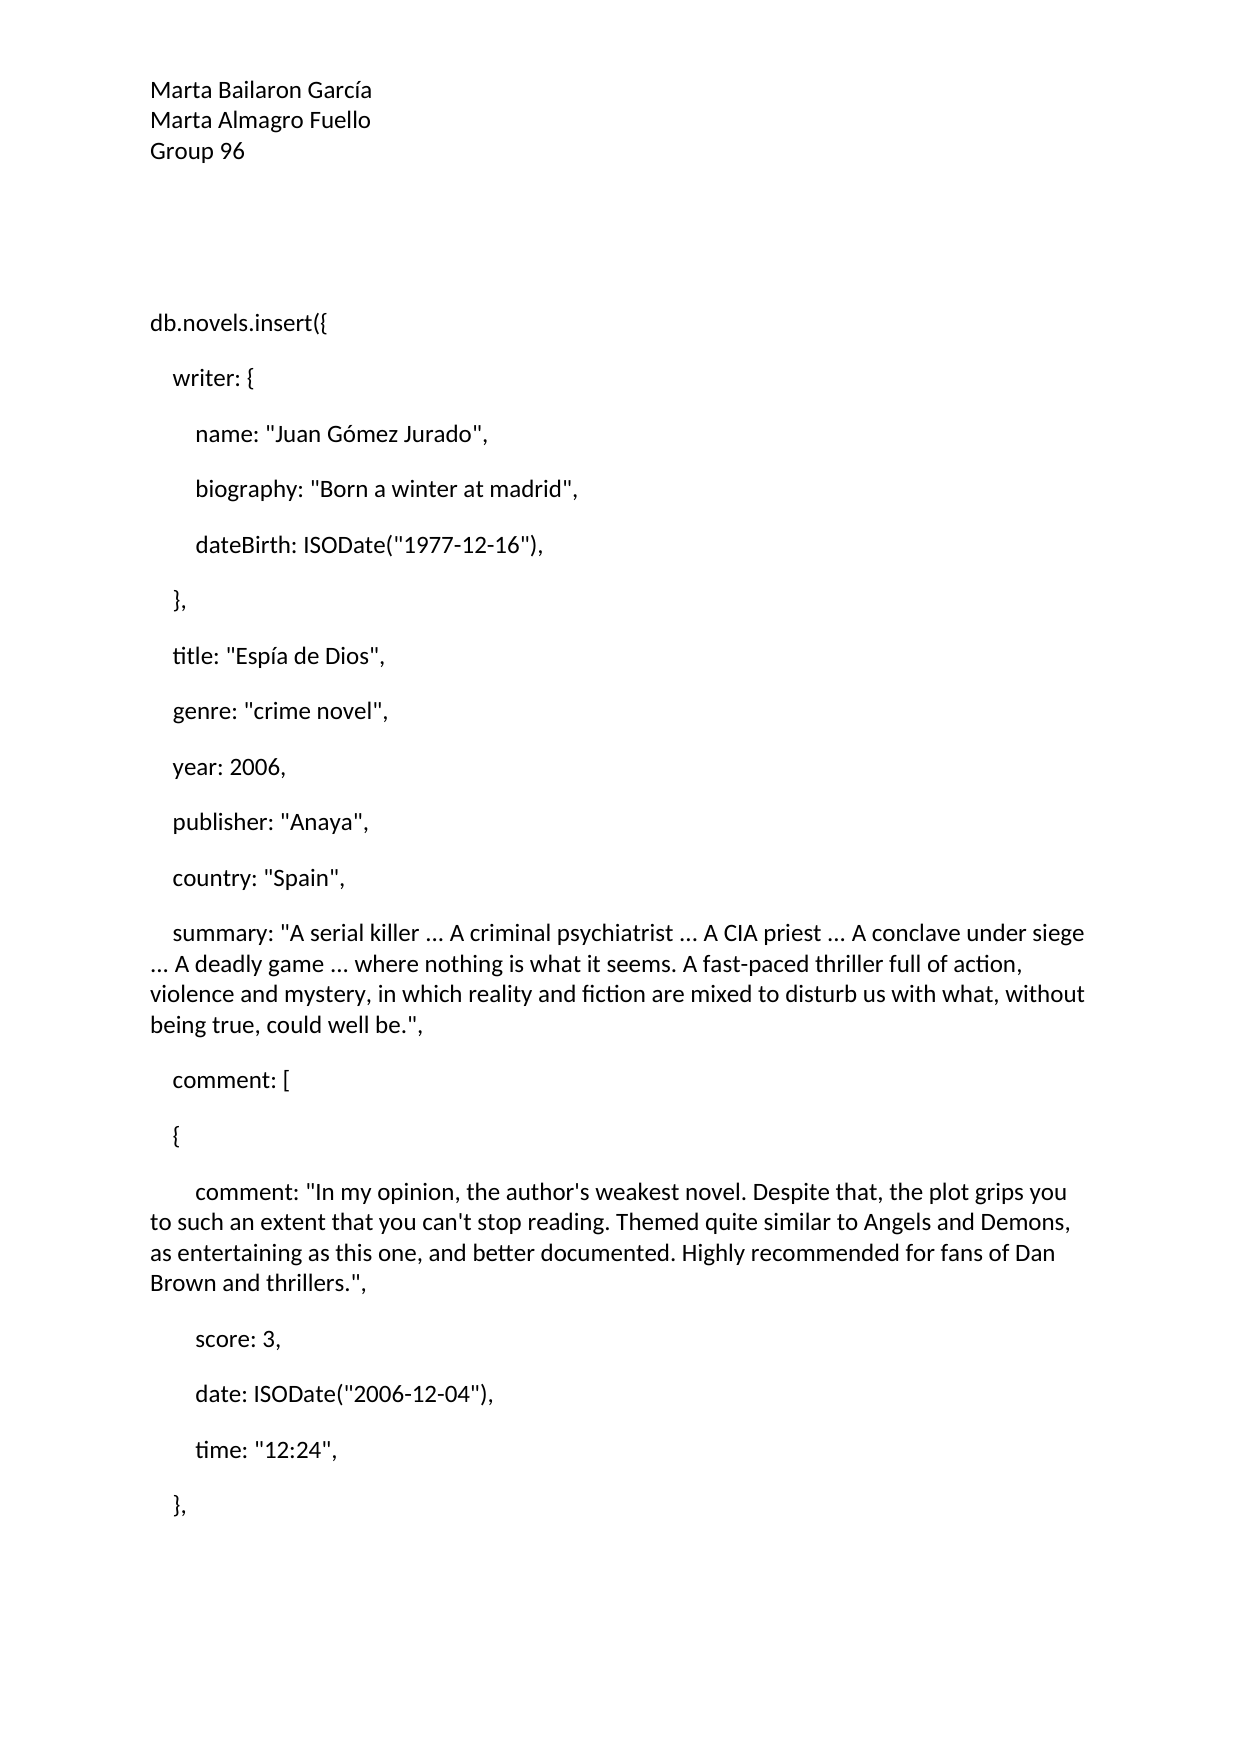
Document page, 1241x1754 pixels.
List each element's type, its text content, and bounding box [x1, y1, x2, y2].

subtitle country: "Spain", [150, 862, 1090, 893]
subtitle writer: { [150, 362, 1090, 393]
subtitle date: ISODate("2006-12-04"), [150, 1378, 1090, 1409]
subtitle comment: [ [150, 1065, 1090, 1095]
subtitle }, [150, 1489, 1090, 1520]
subtitle publisher: "Anaya", [150, 807, 1090, 837]
subtitle year: 2006, [150, 751, 1090, 782]
subtitle comment: "In my opinion, the author's weakest novel. Despite that, the plot grips you to such an extent that you can't stop reading. Themed quite similar to Angels and Demons, as entertaining as this one, and better documented. Highly recommended for fans of Dan Brown and thrillers.", [150, 1176, 1090, 1298]
subtitle genre: "crime novel", [150, 696, 1090, 726]
subtitle }, [150, 584, 1090, 615]
subtitle score: 3, [150, 1323, 1090, 1353]
subtitle name: "Juan Gómez Jurado", [150, 418, 1090, 448]
subtitle time: "12:24", [150, 1434, 1090, 1464]
subtitle { [150, 1120, 1090, 1151]
subtitle biography: "Born a winter at madrid", [150, 473, 1090, 504]
subtitle dateBirth: ISODate("1977-12-16"), [150, 529, 1090, 559]
subtitle db.novels.insert({ [150, 307, 1090, 337]
subtitle summary: "A serial killer ... A criminal psychiatrist ... A CIA priest ... A conclave under siege ... A deadly game ... where nothing is what it seems. A fast-paced thriller full of action, violence and mystery, in which reality and fiction are mixed to disturb us with what, without being true, could well be.", [150, 918, 1090, 1040]
subtitle title: "Espía de Dios", [150, 640, 1090, 671]
